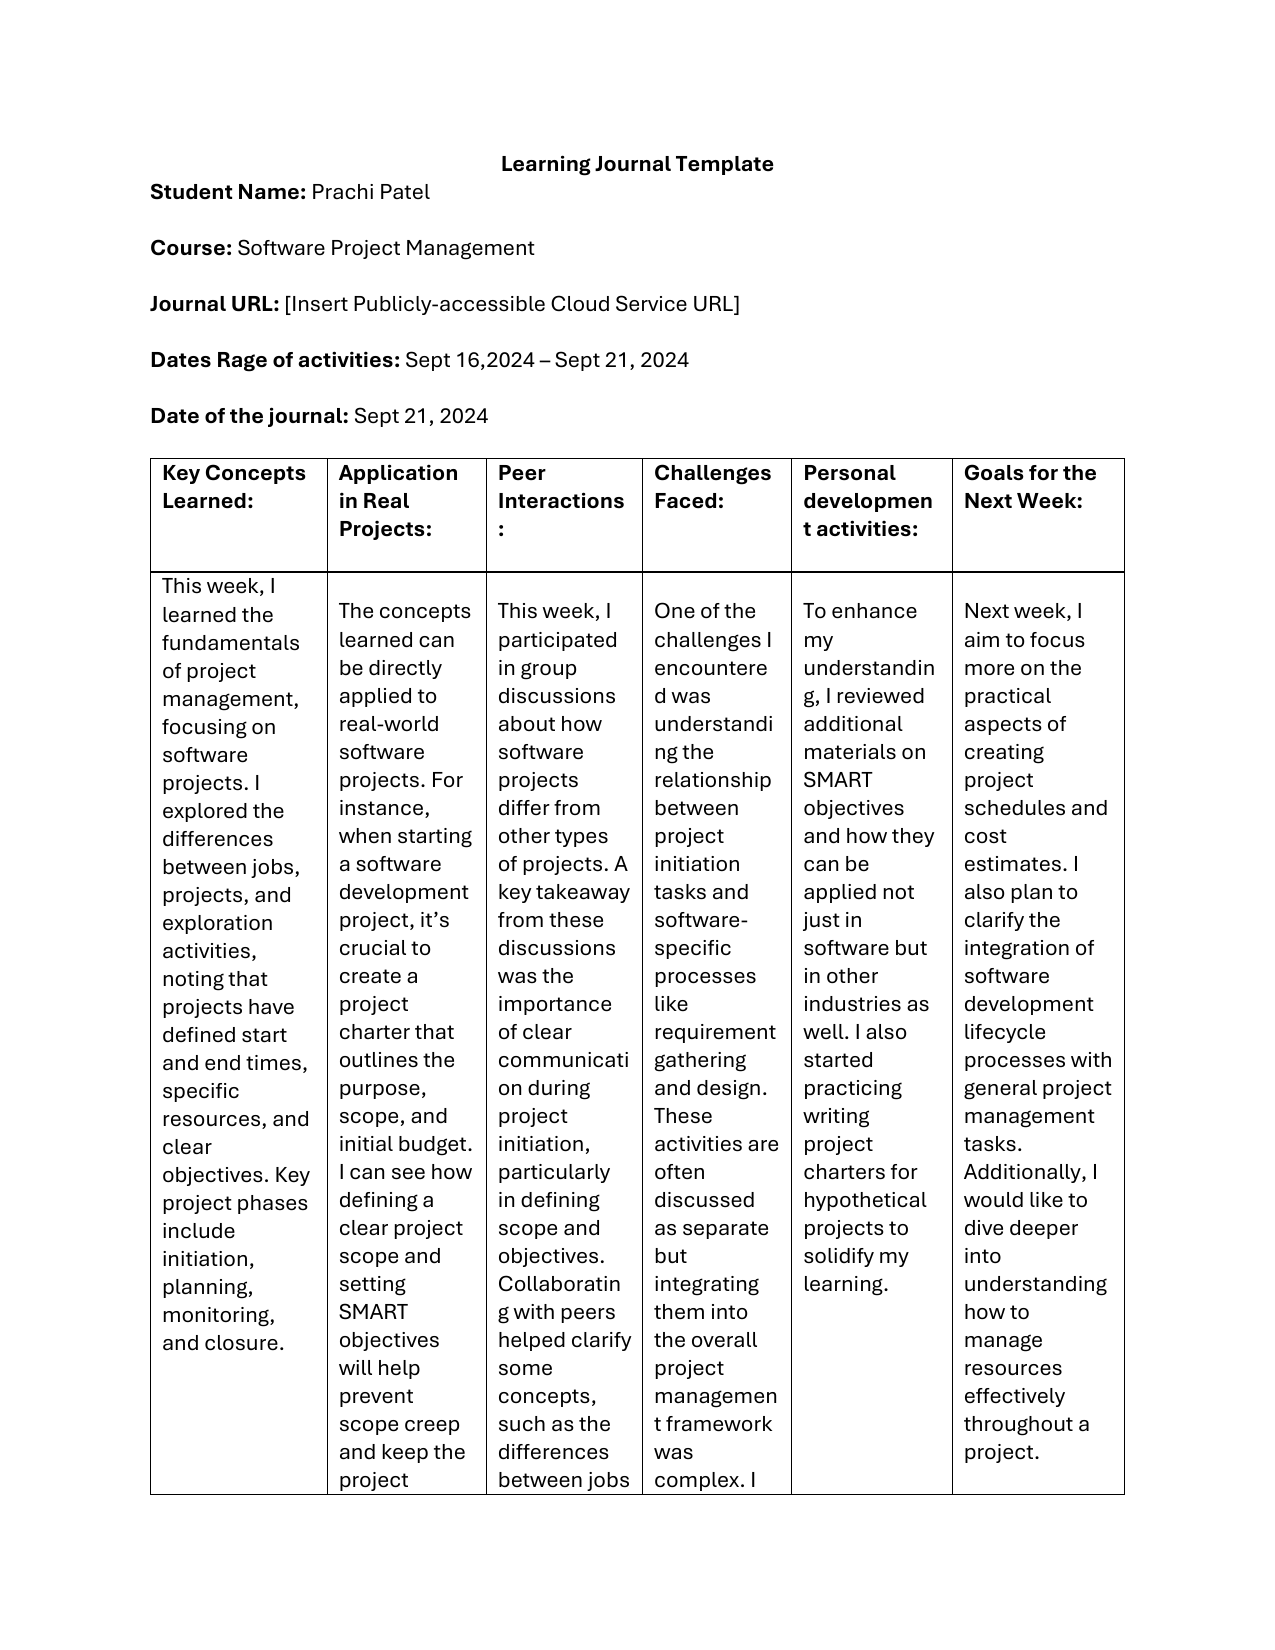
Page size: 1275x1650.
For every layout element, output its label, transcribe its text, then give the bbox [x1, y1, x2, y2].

table_header Application in Real Projects: [328, 459, 486, 571]
table_header Peer Interactions: [487, 459, 642, 571]
text Student Name: Prachi Patel [150, 178, 1125, 206]
table_header Goals for the Next Week: [953, 459, 1124, 571]
text Date of the journal: Sept 21, 2024 [150, 402, 1125, 430]
text Dates Rage of activities: Sept 16,2024 – Sept 21, 2024 [150, 346, 1125, 374]
text Journal URL: [Insert Publicly-accessible Cloud Service URL] [150, 290, 1125, 318]
table_header Challenges Faced: [643, 459, 791, 571]
text Learning Journal Template [150, 150, 1125, 178]
table_header Key Concepts Learned: [151, 459, 327, 571]
text Course: Software Project Management [150, 234, 1125, 262]
table_header Personal development activities: [792, 459, 952, 571]
